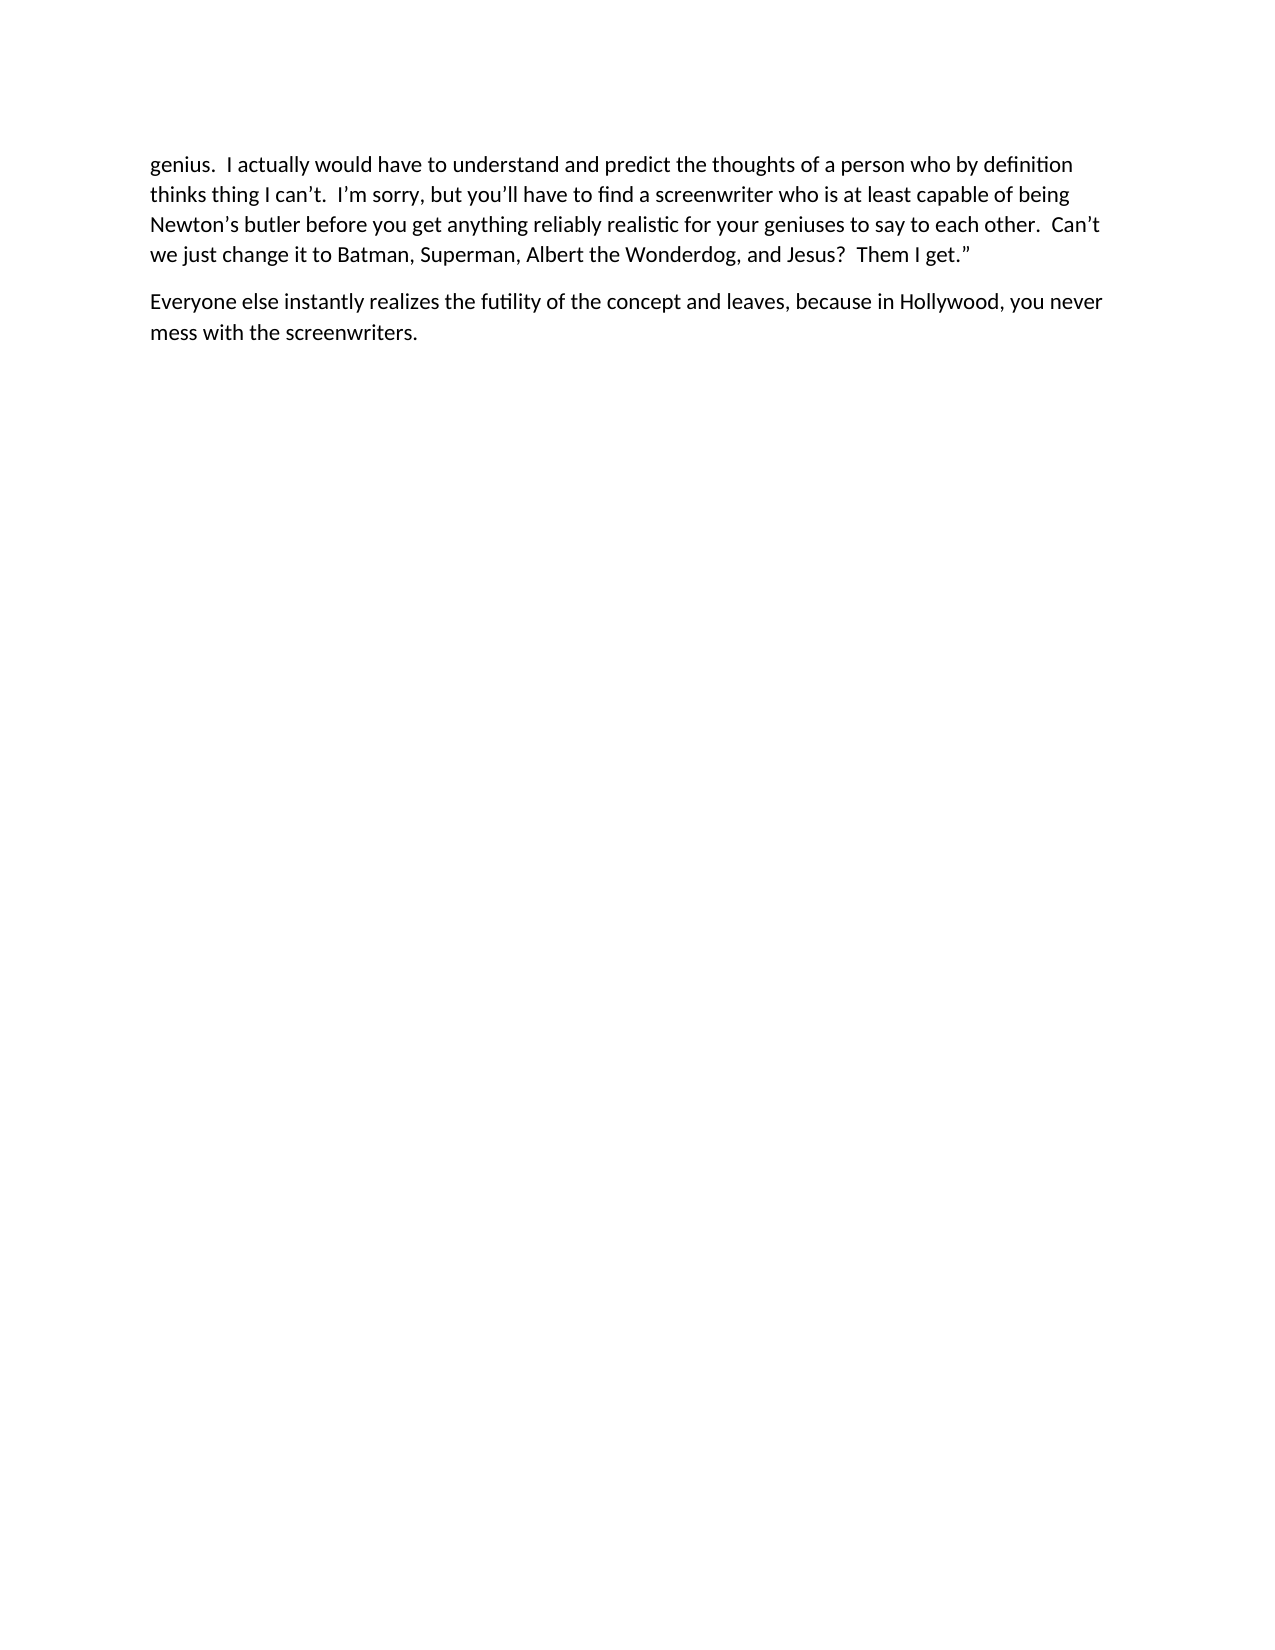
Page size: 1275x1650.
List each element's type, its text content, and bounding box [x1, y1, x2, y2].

text Everyone else instantly realizes the futility of the concept and leaves, because in Hollywood, you never mess with the screenwriters. [150, 287, 1125, 346]
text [150, 150, 1125, 269]
